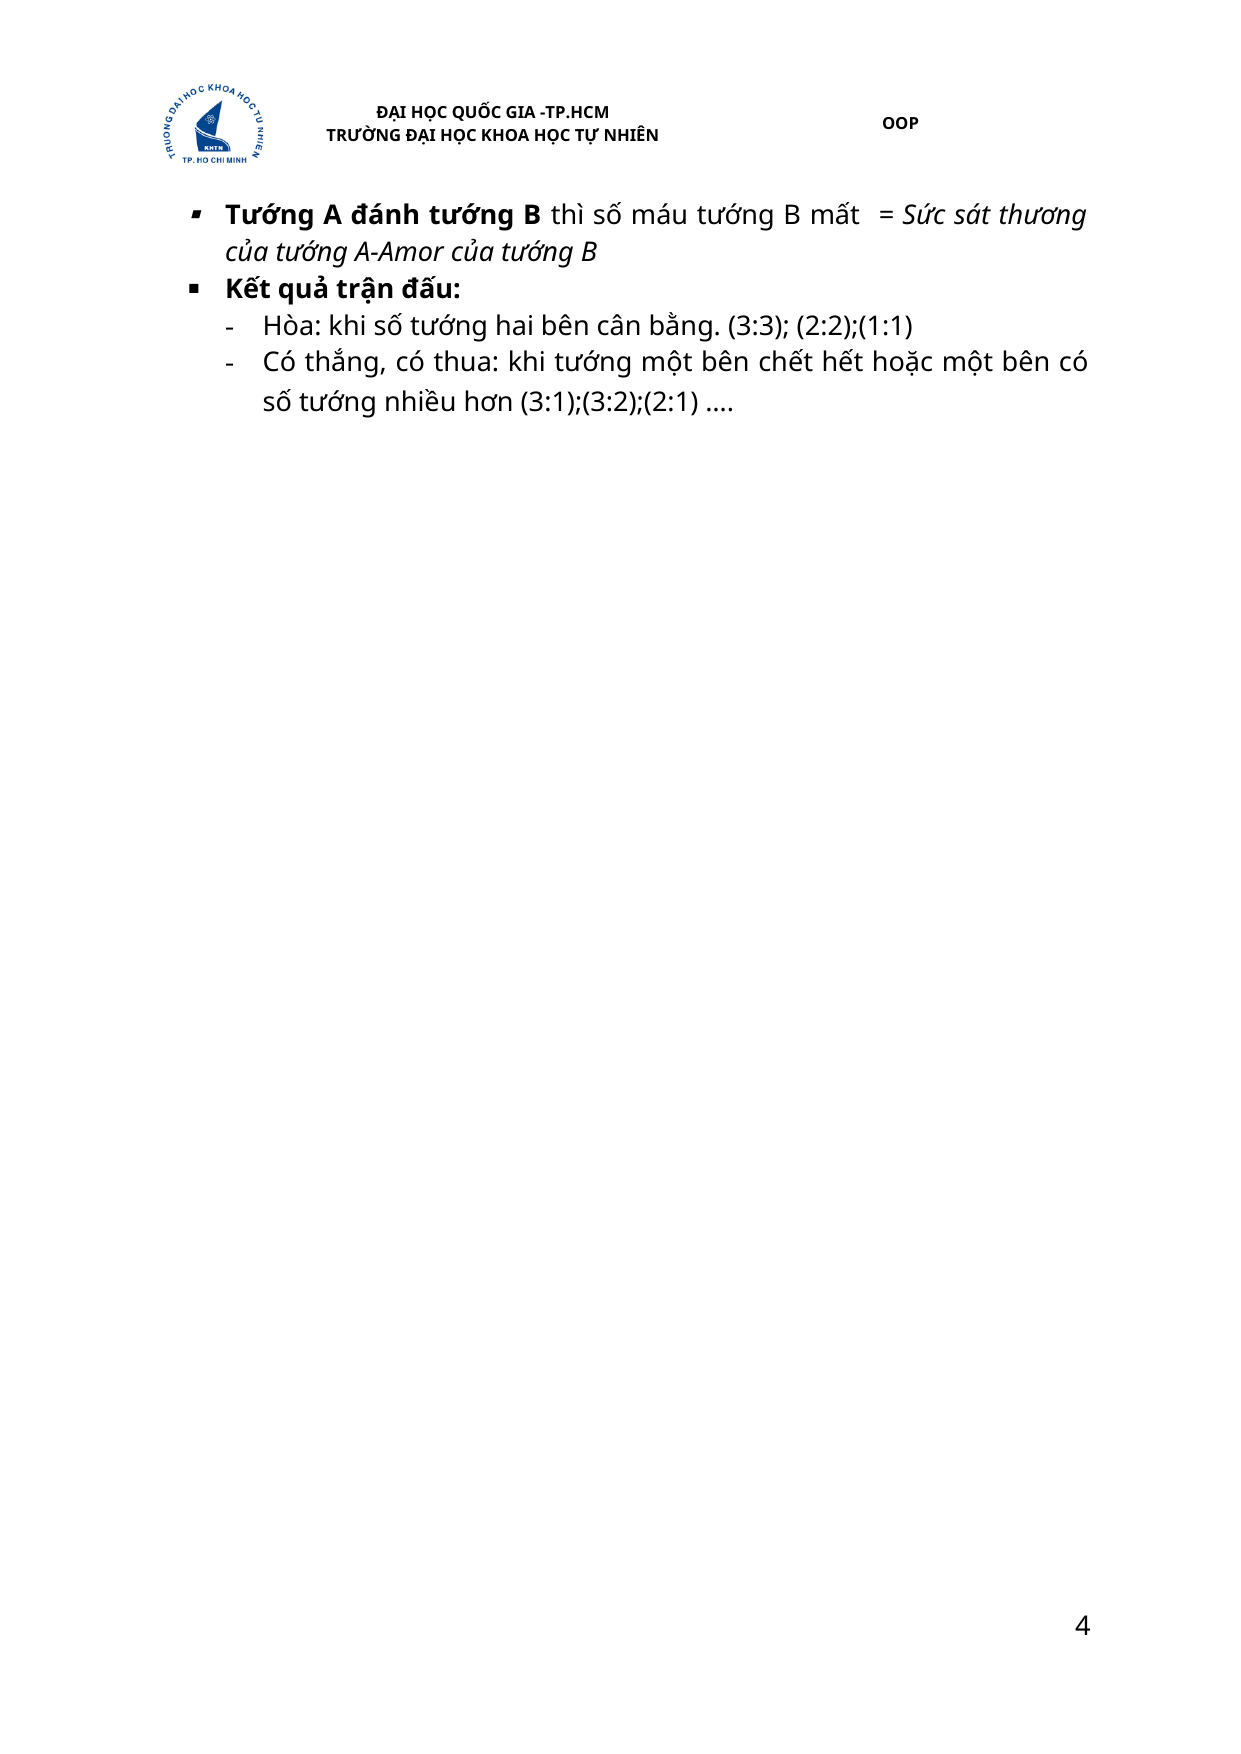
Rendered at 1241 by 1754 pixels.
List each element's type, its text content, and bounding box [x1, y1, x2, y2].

list Hòa: khi số tướng hai bên cân bằng. (3:3); (2:2);(1:1) [225, 306, 1090, 343]
picture [161, 73, 264, 173]
list Kết quả trận đấu: [187, 269, 1090, 306]
list Có thắng, có thua: khi tướng một bên chết hết hoặc một bên có số tướng nhiều hơn (3:1);(3:2);(2:1) …. [225, 343, 1090, 419]
list Tướng A đánh tướng B thì số máu tướng B mất = Sức sát thương của tướng A-Amor của tướng B [187, 195, 1090, 269]
